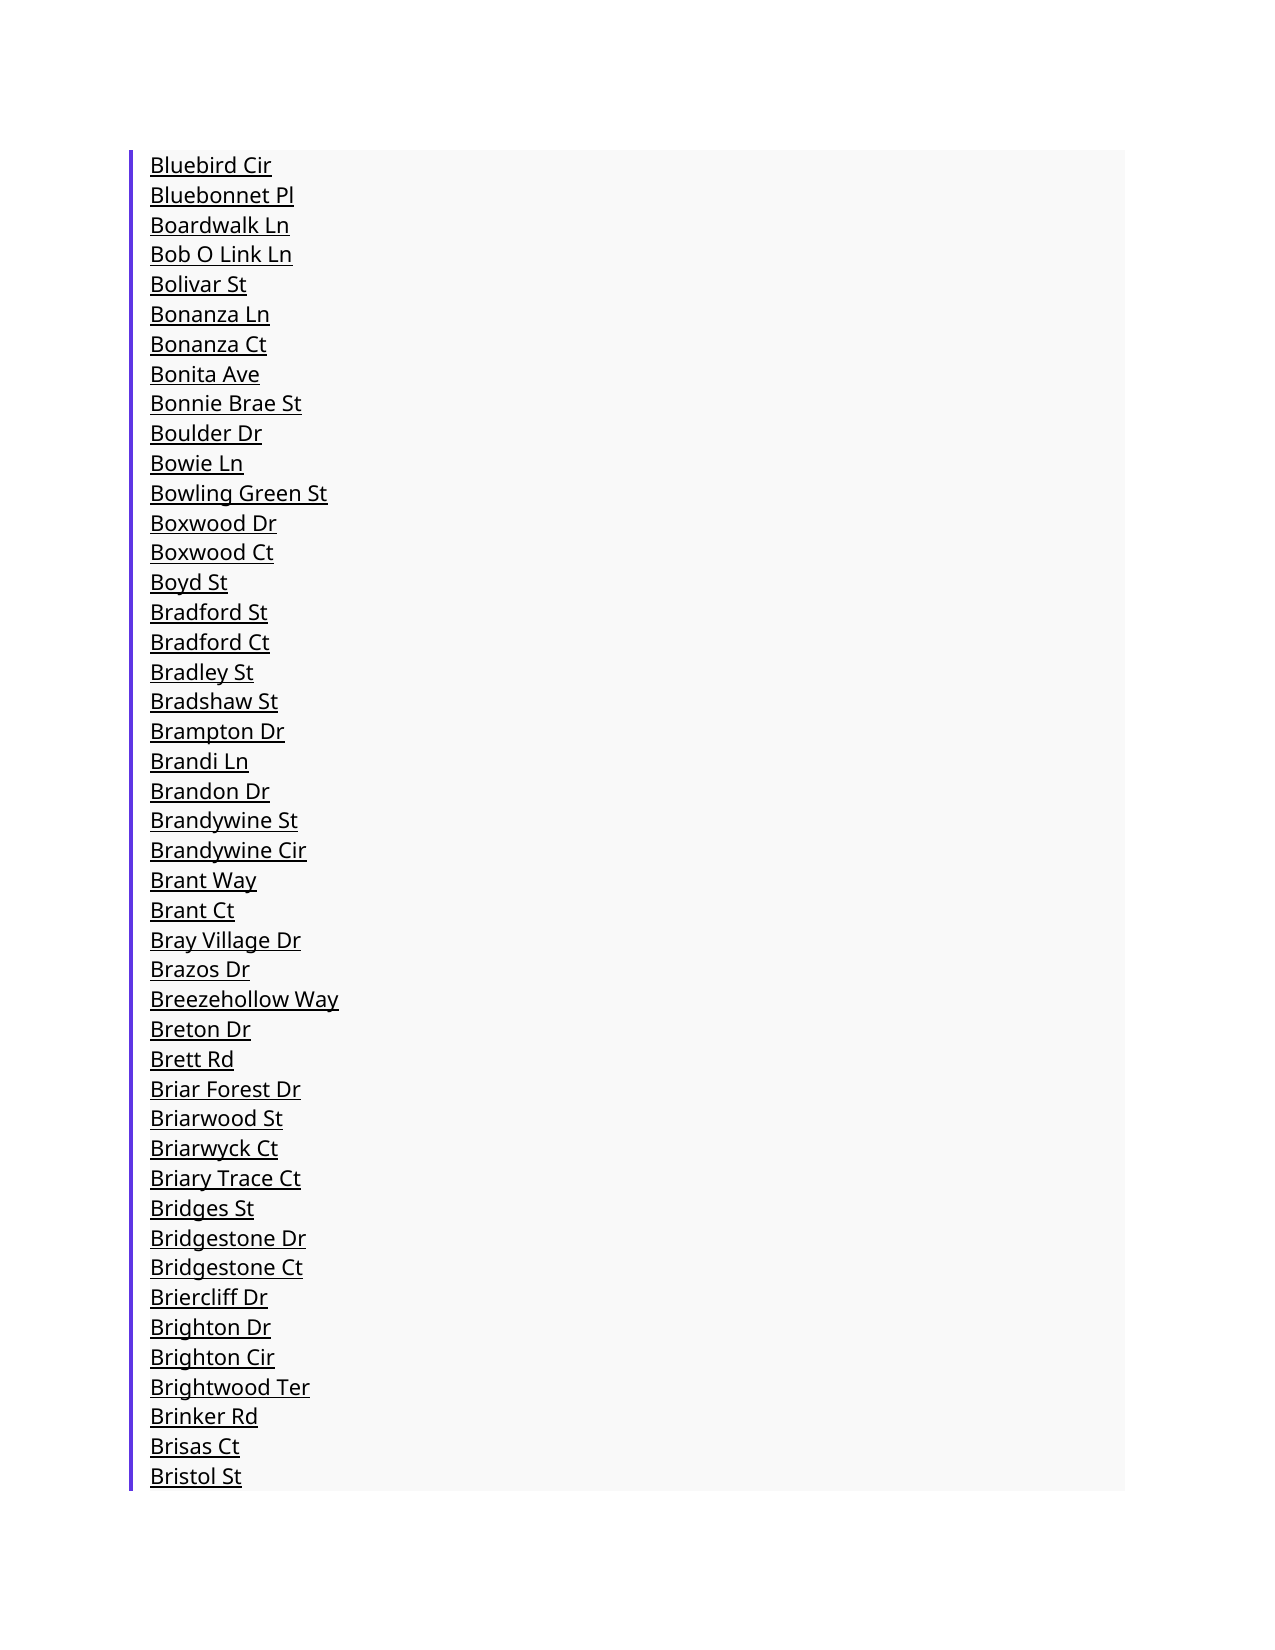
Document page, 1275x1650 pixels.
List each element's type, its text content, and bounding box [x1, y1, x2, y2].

text Bradley St [150, 656, 1125, 686]
text Bluebird Cir [150, 150, 1125, 180]
text Brightwood Ter [150, 1371, 1125, 1401]
text Bonita Ave [150, 358, 1125, 388]
text Brant Way [150, 865, 1125, 895]
text Bonanza Ln [150, 299, 1125, 329]
text Boyd St [150, 567, 1125, 597]
text Bradshaw St [150, 686, 1125, 716]
text Bob O Link Ln [150, 239, 1125, 269]
text Brighton Cir [150, 1342, 1125, 1371]
text Briar Forest Dr [150, 1073, 1125, 1103]
text Bolivar St [150, 269, 1125, 299]
text Brisas Ct [150, 1431, 1125, 1461]
text Breezehollow Way [150, 984, 1125, 1014]
text Briary Trace Ct [150, 1163, 1125, 1193]
text Bradford St [150, 597, 1125, 627]
text Boxwood Ct [150, 537, 1125, 567]
text Bristol St [150, 1461, 1125, 1491]
text Brant Ct [150, 895, 1125, 924]
text Brett Rd [150, 1044, 1125, 1073]
text Brampton Dr [150, 716, 1125, 746]
text Bowie Ln [150, 448, 1125, 478]
text Boxwood Dr [150, 507, 1125, 537]
text Bonnie Brae St [150, 388, 1125, 418]
text Brazos Dr [150, 954, 1125, 984]
text Bridgestone Dr [150, 1222, 1125, 1252]
text Briercliff Dr [150, 1282, 1125, 1312]
text Briarwyck Ct [150, 1133, 1125, 1163]
text Bray Village Dr [150, 924, 1125, 954]
text Bluebonnet Pl [150, 180, 1125, 209]
text Bradford Ct [150, 627, 1125, 656]
text Brandi Ln [150, 746, 1125, 776]
text Brandywine Cir [150, 835, 1125, 865]
text Brandon Dr [150, 776, 1125, 805]
text Boardwalk Ln [150, 209, 1125, 239]
text Bonanza Ct [150, 329, 1125, 358]
text Brighton Dr [150, 1312, 1125, 1342]
text Bowling Green St [150, 478, 1125, 507]
text Brinker Rd [150, 1401, 1125, 1431]
text Brandywine St [150, 805, 1125, 835]
text Bridgestone Ct [150, 1252, 1125, 1282]
text Boulder Dr [150, 418, 1125, 448]
text Breton Dr [150, 1014, 1125, 1044]
text Bridges St [150, 1193, 1125, 1222]
text Briarwood St [150, 1103, 1125, 1133]
